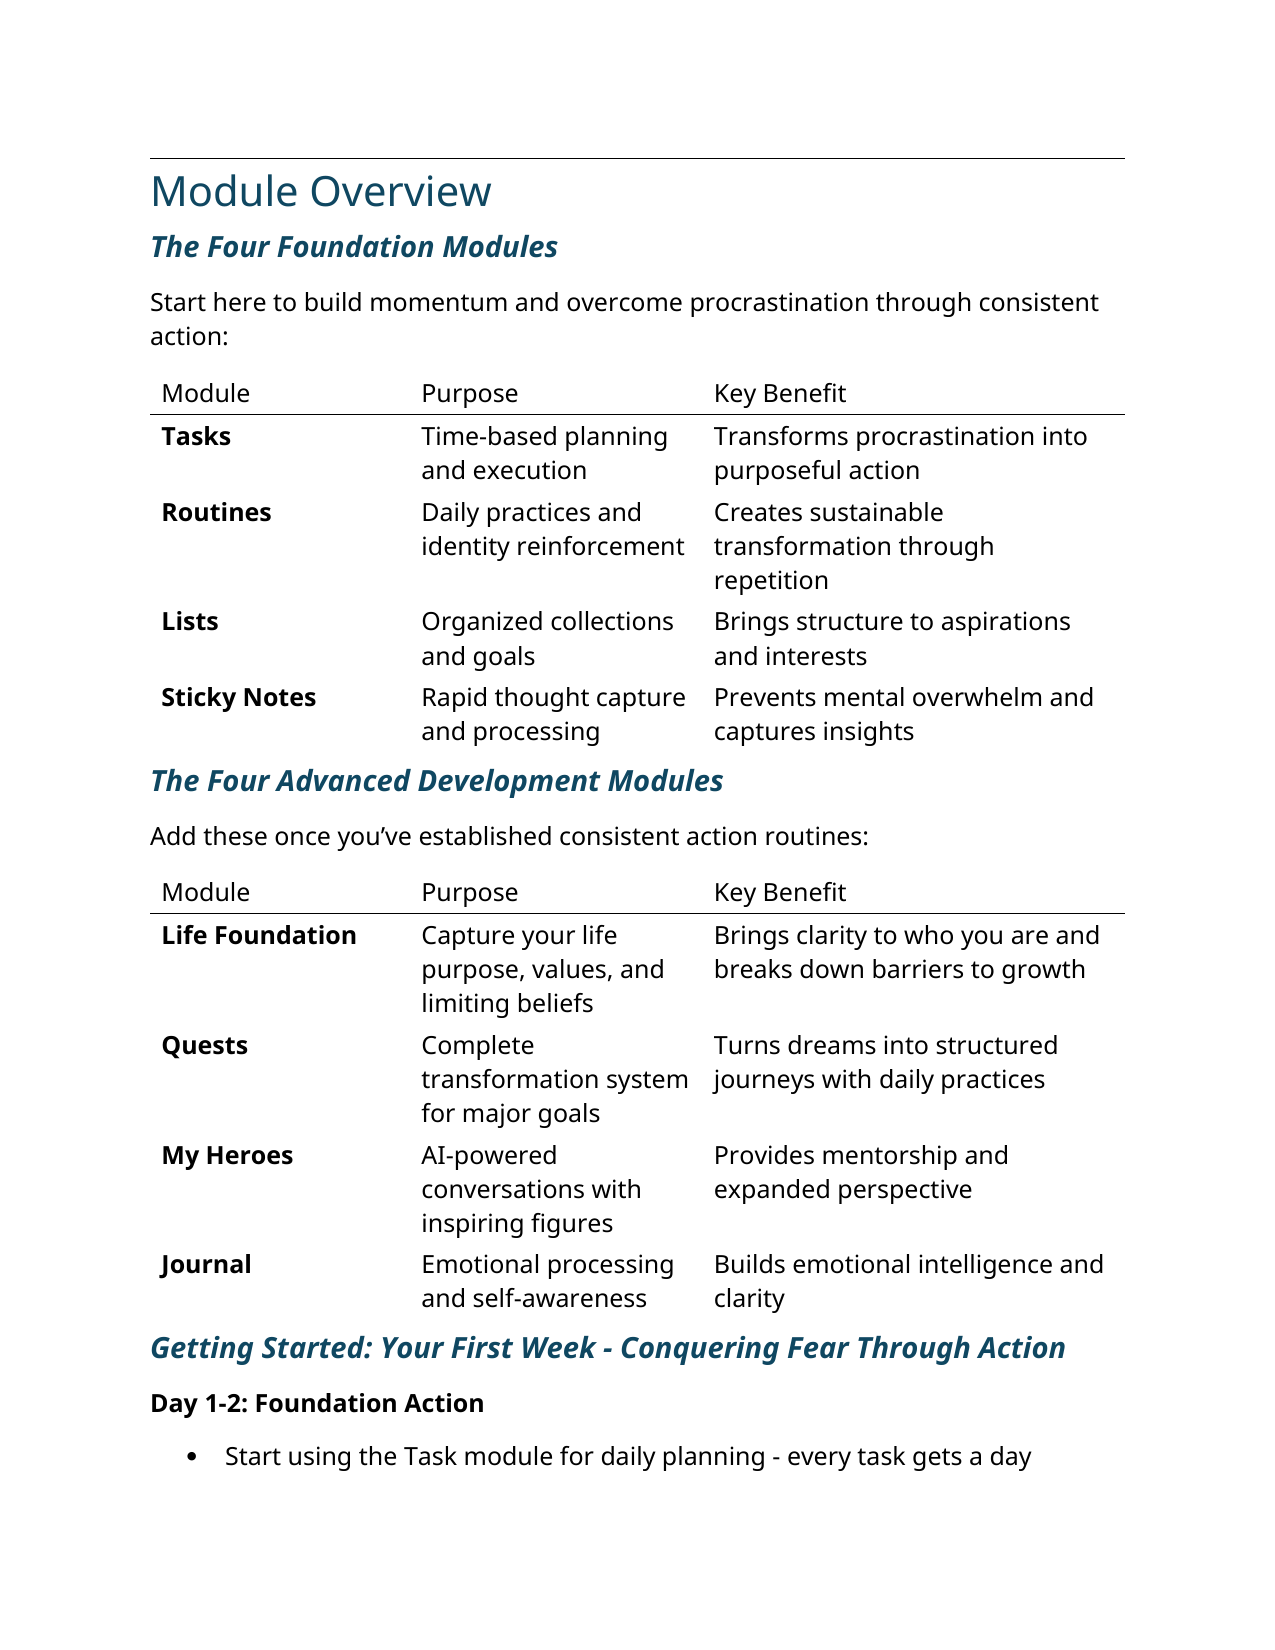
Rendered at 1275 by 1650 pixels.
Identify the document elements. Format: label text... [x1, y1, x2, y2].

subtitle The Four Advanced Development Modules [150, 760, 1125, 799]
table_cell Builds emotional intelligence and clarity [703, 1243, 1125, 1319]
table_cell Creates sustainable transformation through repetition [703, 491, 1125, 600]
table_cell Brings clarity to who you are and breaks down barriers to growth [703, 914, 1125, 1024]
subtitle Getting Started: Your First Week - Conquering Fear Through Action [150, 1327, 1125, 1367]
table_cell Organized collections and goals [410, 600, 702, 676]
text Day 1-2: Foundation Action [150, 1386, 1125, 1420]
table_header Module [150, 372, 410, 413]
table_cell My Heroes [150, 1134, 410, 1243]
table_cell Provides mentorship and expanded perspective [703, 1134, 1125, 1243]
table_cell Life Foundation [150, 914, 410, 1024]
subtitle The Four Foundation Modules [150, 227, 1125, 266]
table_cell Transforms procrastination into purposeful action [703, 415, 1125, 491]
table_cell Complete transformation system for major goals [410, 1024, 702, 1134]
subtitle Module Overview [150, 159, 1125, 218]
table_cell Sticky Notes [150, 676, 410, 752]
table_header Key Benefit [703, 372, 1125, 413]
table_header Module [150, 871, 410, 913]
text Start here to build momentum and overcome procrastination through consistent action: [150, 285, 1125, 353]
table_cell Brings structure to aspirations and interests [703, 600, 1125, 676]
table_cell Time-based planning and execution [410, 415, 702, 491]
table_cell Rapid thought capture and processing [410, 676, 702, 752]
table_cell Emotional processing and self-awareness [410, 1243, 702, 1319]
table_cell Daily practices and identity reinforcement [410, 491, 702, 600]
table_cell Journal [150, 1243, 410, 1319]
table_cell Quests [150, 1024, 410, 1134]
table_cell Turns dreams into structured journeys with daily practices [703, 1024, 1125, 1134]
table_cell Lists [150, 600, 410, 676]
table_cell Tasks [150, 415, 410, 491]
table_header Purpose [410, 871, 702, 913]
table_cell Capture your life purpose, values, and limiting beliefs [410, 914, 702, 1024]
list Start using the Task module for daily planning - every task gets a day [187, 1438, 1125, 1473]
table_header Key Benefit [703, 871, 1125, 913]
table_cell Prevents mental overwhelm and captures insights [703, 676, 1125, 752]
table_header Purpose [410, 372, 702, 413]
table_cell AI-powered conversations with inspiring figures [410, 1134, 702, 1243]
text Add these once you’ve established consistent action routines: [150, 818, 1125, 852]
table_cell Routines [150, 491, 410, 600]
